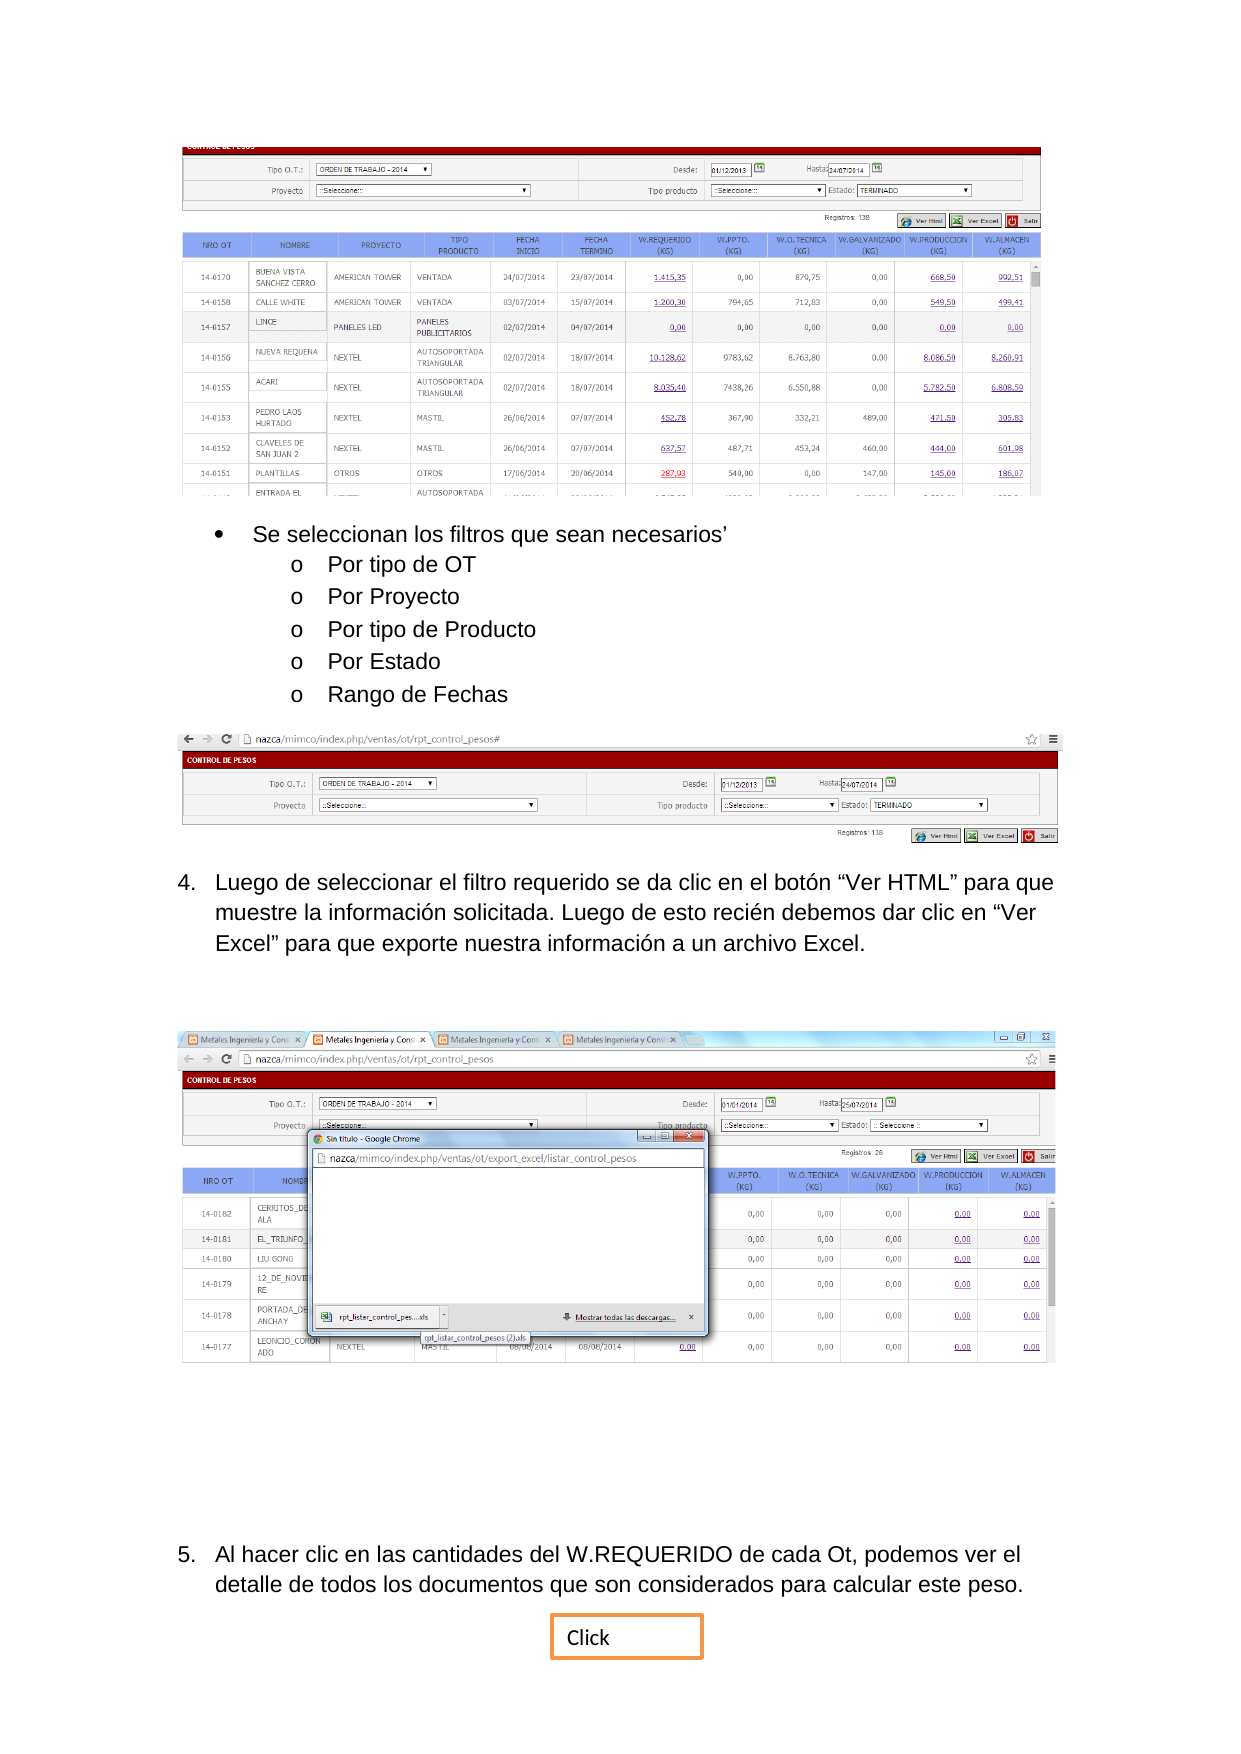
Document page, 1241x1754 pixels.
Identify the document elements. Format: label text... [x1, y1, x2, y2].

list Se seleccionan los filtros que sean necesarios’ [215, 521, 1063, 547]
list Rango de Fechas [290, 681, 1063, 709]
picture [177, 734, 1063, 844]
list Por tipo de OT [290, 551, 1063, 579]
picture [177, 147, 1046, 496]
list Luego de seleccionar el filtro requerido se da clic en el botón “Ver HTML” para que muestre la información solicitada. Luego de esto recién debemos dar clic en “Ver Excel” para que exporte nuestra información a un archivo Excel. [177, 869, 1063, 956]
picture [177, 1031, 1056, 1363]
list Al hacer clic en las cantidades del W.REQUERIDO de cada Ot, podemos ver el detalle de todos los documentos que son considerados para calcular este peso. [177, 1541, 1063, 1597]
list Por Proyecto [290, 583, 1063, 612]
list Por Estado [290, 648, 1063, 677]
list Por tipo de Producto [290, 616, 1063, 644]
